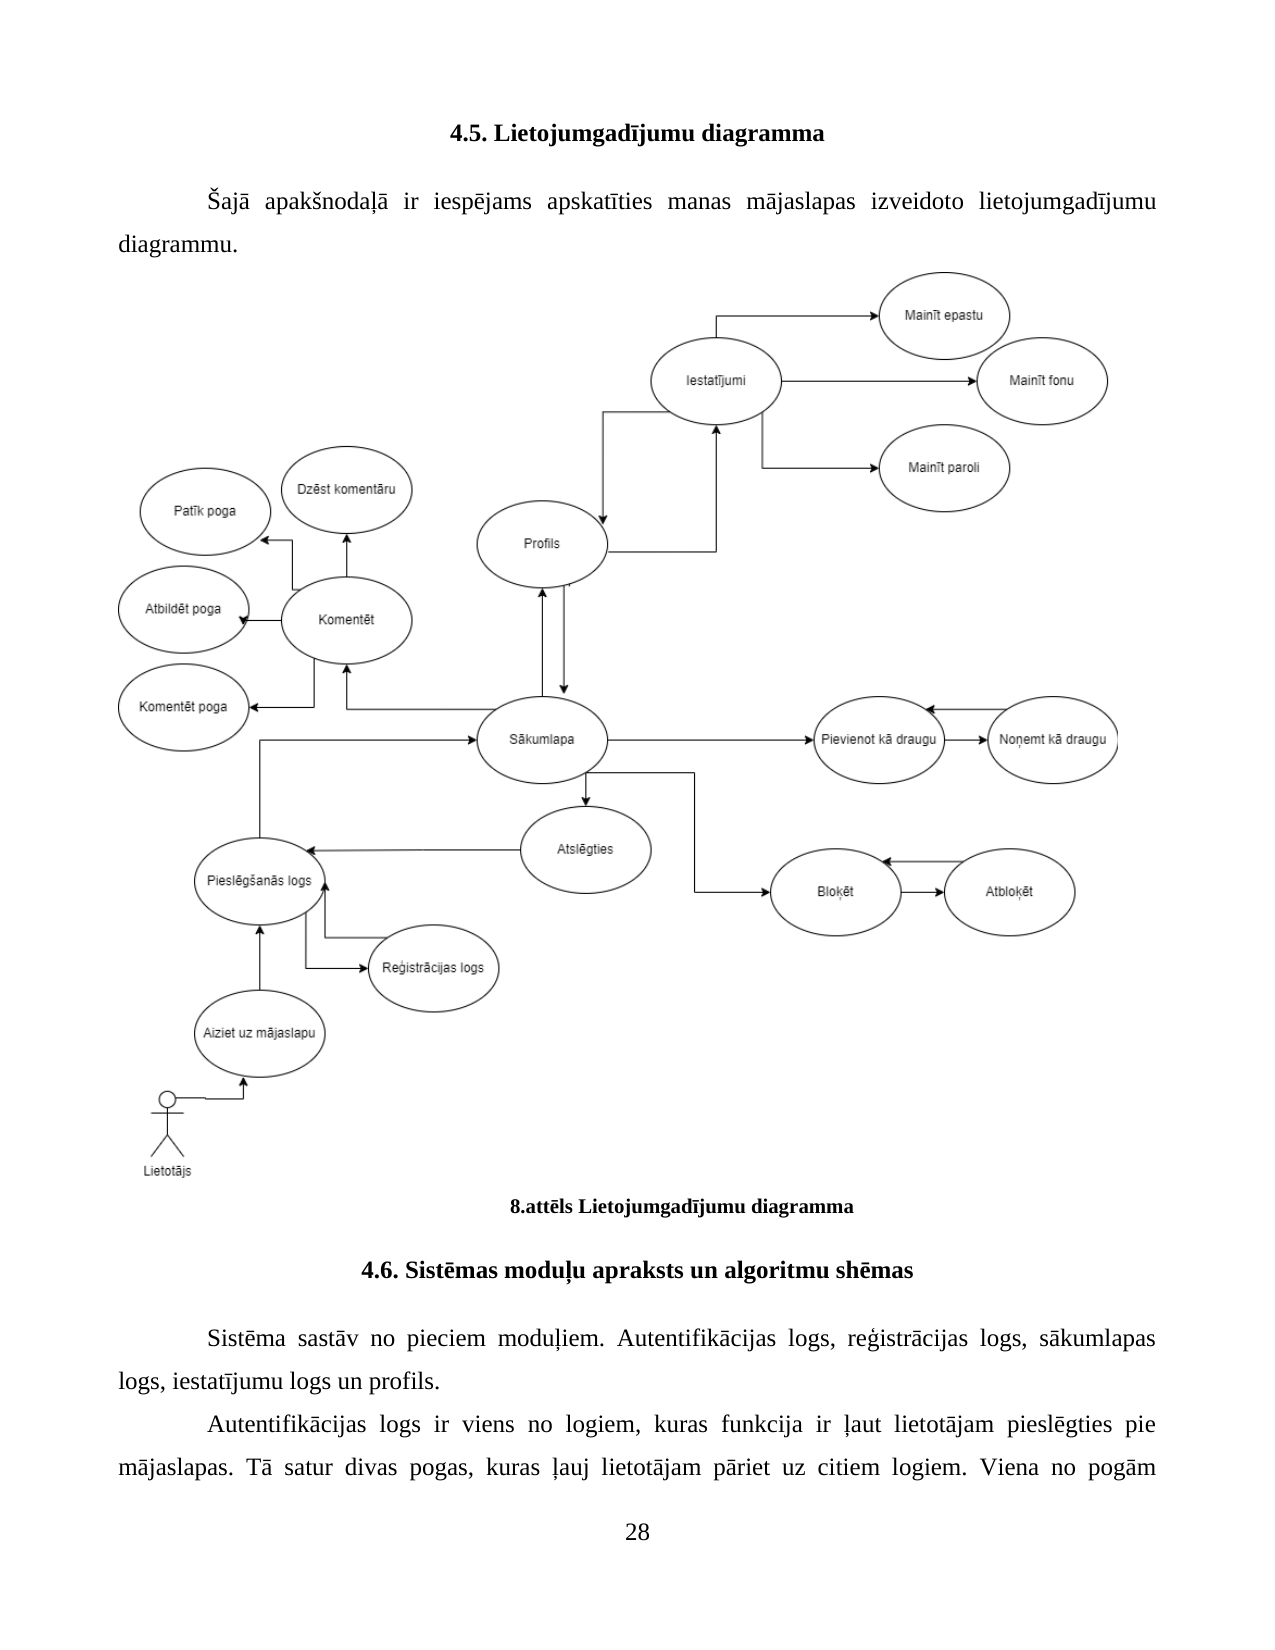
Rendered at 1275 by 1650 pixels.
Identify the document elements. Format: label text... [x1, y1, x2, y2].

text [118, 1409, 1157, 1481]
subtitle 4.5. Lietojumgadījumu diagramma [118, 118, 1157, 147]
picture [118, 272, 1118, 1180]
subtitle 4.6. Sistēmas moduļu apraksts un algoritmu shēmas [118, 1255, 1157, 1284]
text Sistēma sastāv no pieciem moduļiem. Autentifikācijas logs, reģistrācijas logs, sākumlapas logs, iestatījumu logs un profils. [118, 1323, 1157, 1395]
text 8.attēls Lietojumgadījumu diagramma [207, 1194, 1157, 1218]
